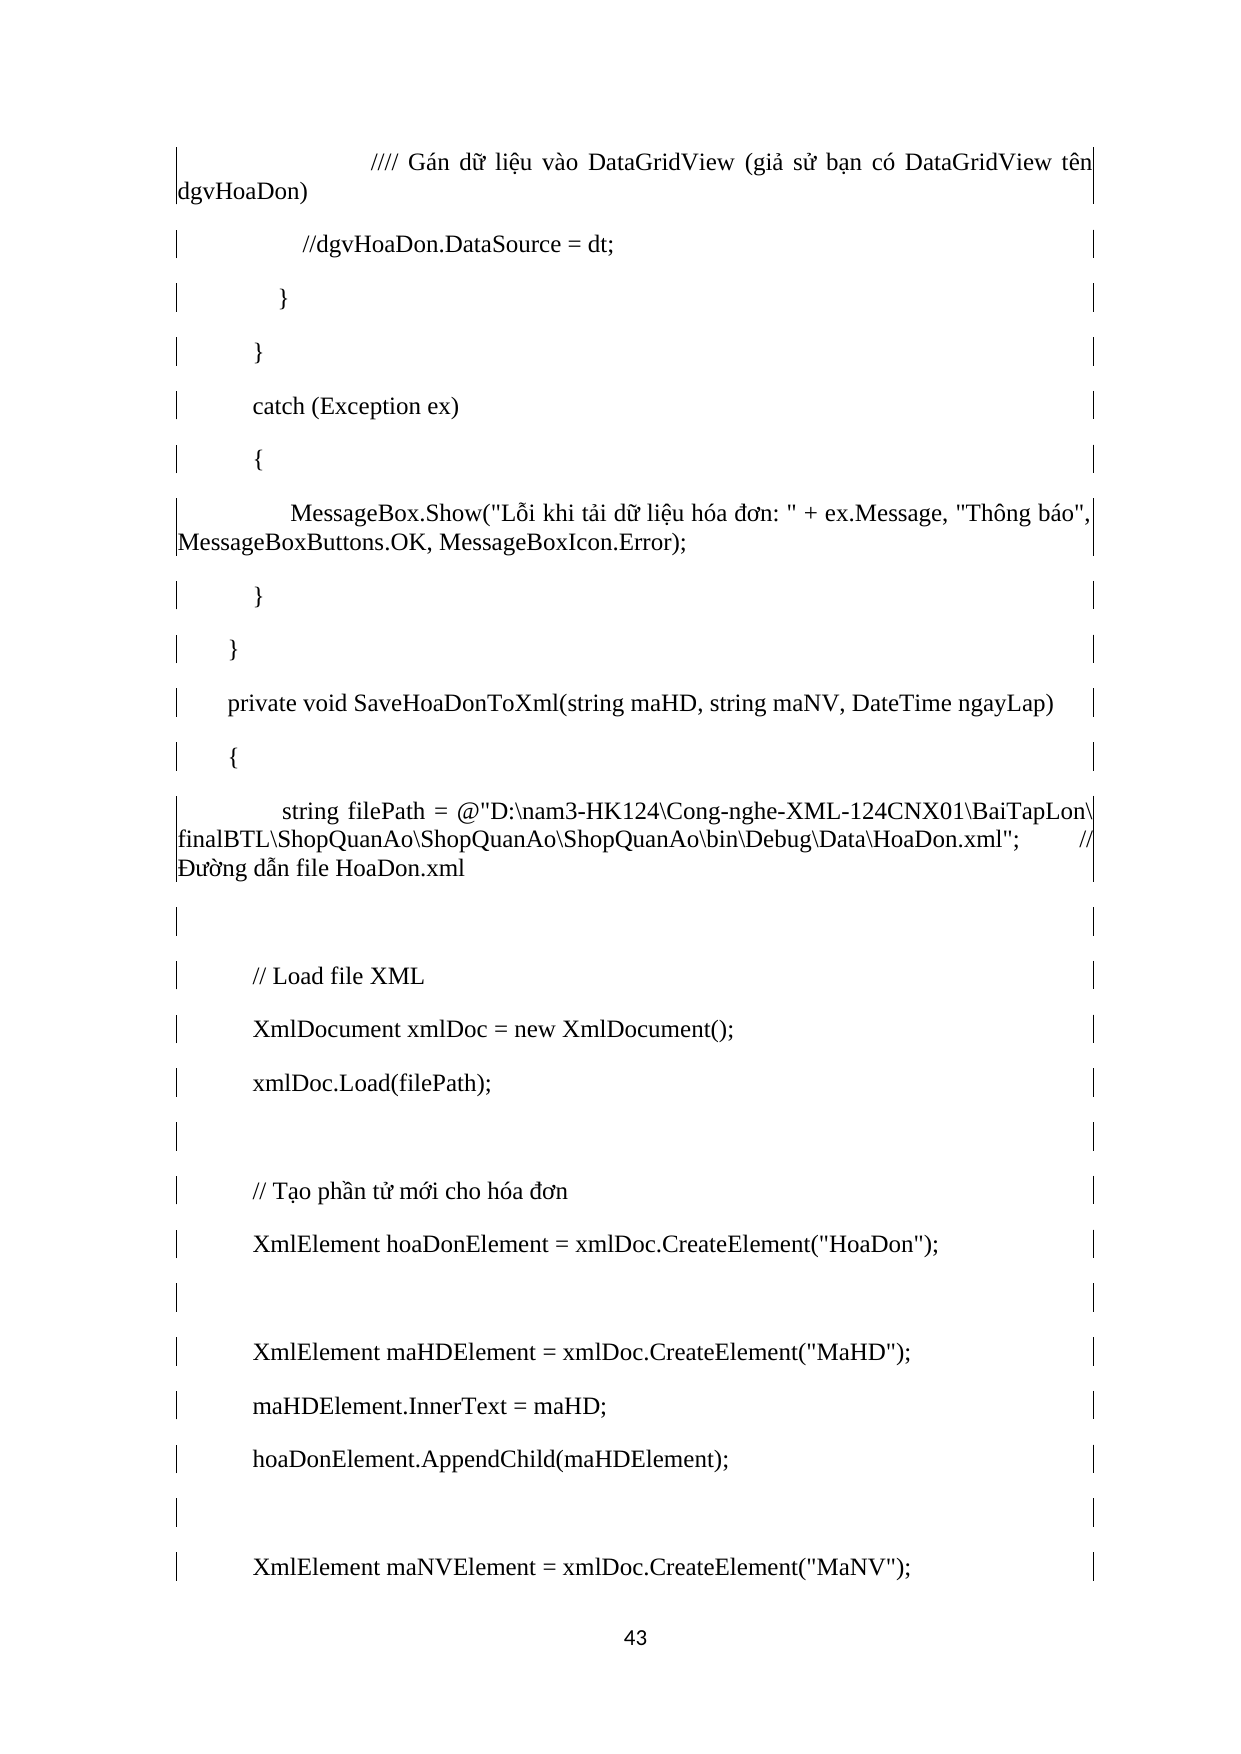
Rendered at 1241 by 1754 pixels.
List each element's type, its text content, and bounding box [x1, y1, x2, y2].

list hoaDonElement.AppendChild(maHDElement); [176, 1444, 1093, 1473]
list string filePath = @"D:\nam3-HK124\Cong-nghe-XML-124CNX01\BaiTapLon\finalBTL\ShopQuanAo\ShopQuanAo\ShopQuanAo\bin\Debug\Data\HoaDon.xml"; // Đường dẫn file HoaDon.xml [177, 796, 1093, 882]
list } [177, 337, 1093, 366]
list maHDElement.InnerText = maHD; [177, 1391, 1093, 1419]
list //dgvHoaDon.DataSource = dt; [176, 229, 1093, 258]
list // Load file XML [177, 961, 1093, 989]
list catch (Exception ex) [177, 391, 1093, 419]
list } [177, 283, 1093, 312]
list private void SaveHoaDonToXml(string maHD, string maNV, DateTime ngayLap) [177, 688, 1093, 717]
list { [176, 444, 1093, 473]
list XmlElement maNVElement = xmlDoc.CreateElement("MaNV"); [177, 1552, 1093, 1581]
list XmlDocument xmlDoc = new XmlDocument(); [176, 1014, 1093, 1043]
list XmlElement hoaDonElement = xmlDoc.CreateElement("HoaDon"); [176, 1229, 1093, 1258]
list // Tạo phần tử mới cho hóa đơn [177, 1176, 1093, 1204]
list XmlElement maHDElement = xmlDoc.CreateElement("MaHD"); [177, 1337, 1093, 1366]
list MessageBox.Show("Lỗi khi tải dữ liệu hóa đơn: " + ex.Message, "Thông báo", MessageBoxButtons.OK, MessageBoxIcon.Error); [177, 498, 1093, 556]
list //// Gán dữ liệu vào DataGridView (giả sử bạn có DataGridView tên dgvHoaDon) [177, 147, 1093, 204]
list xmlDoc.Load(filePath); [177, 1068, 1093, 1097]
list } [176, 634, 1093, 663]
list } [177, 581, 1093, 609]
list { [177, 742, 1093, 771]
